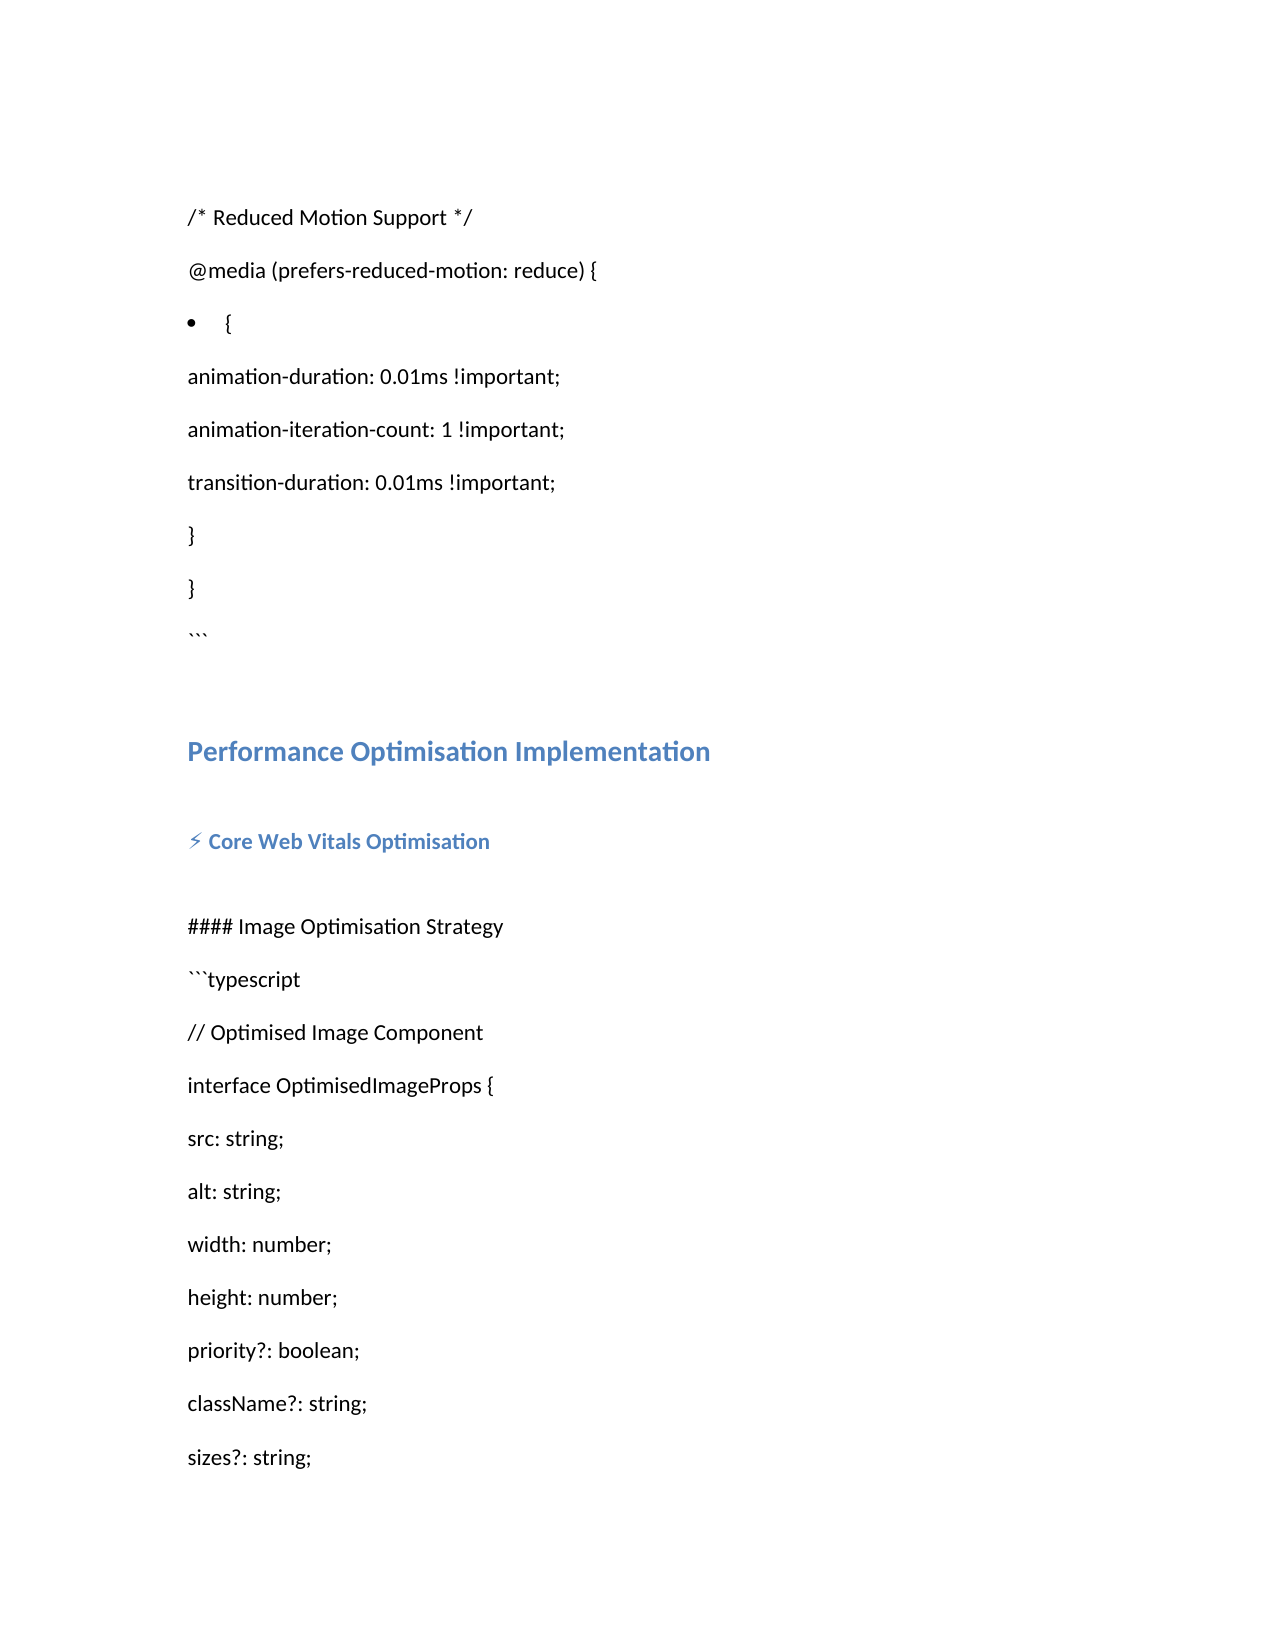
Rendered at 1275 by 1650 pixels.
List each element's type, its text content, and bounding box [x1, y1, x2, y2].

text interface OptimisedImageProps { [187, 1071, 1087, 1099]
list { [187, 309, 1087, 337]
text transition-duration: 0.01ms !important; [187, 468, 1087, 496]
text alt: string; [187, 1177, 1087, 1206]
text } [187, 521, 1087, 549]
text // Optimised Image Component [187, 1018, 1087, 1046]
text ``` [187, 627, 1087, 655]
text priority?: boolean; [187, 1337, 1087, 1364]
text @media (prefers-reduced-motion: reduce) { [187, 256, 1087, 284]
text width: number; [187, 1231, 1087, 1258]
text sizes?: string; [187, 1443, 1087, 1471]
text className?: string; [187, 1389, 1087, 1418]
text animation-duration: 0.01ms !important; [187, 362, 1087, 390]
text ```typescript [187, 965, 1087, 993]
text animation-iteration-count: 1 !important; [187, 415, 1087, 443]
text #### Image Optimisation Strategy [187, 912, 1087, 940]
subtitle ⚡ Core Web Vitals Optimisation [187, 827, 1087, 855]
text height: number; [187, 1283, 1087, 1312]
text /* Reduced Motion Support */ [187, 203, 1087, 231]
text src: string; [187, 1124, 1087, 1152]
text } [187, 574, 1087, 602]
subtitle Performance Optimisation Implementation [187, 733, 1087, 769]
